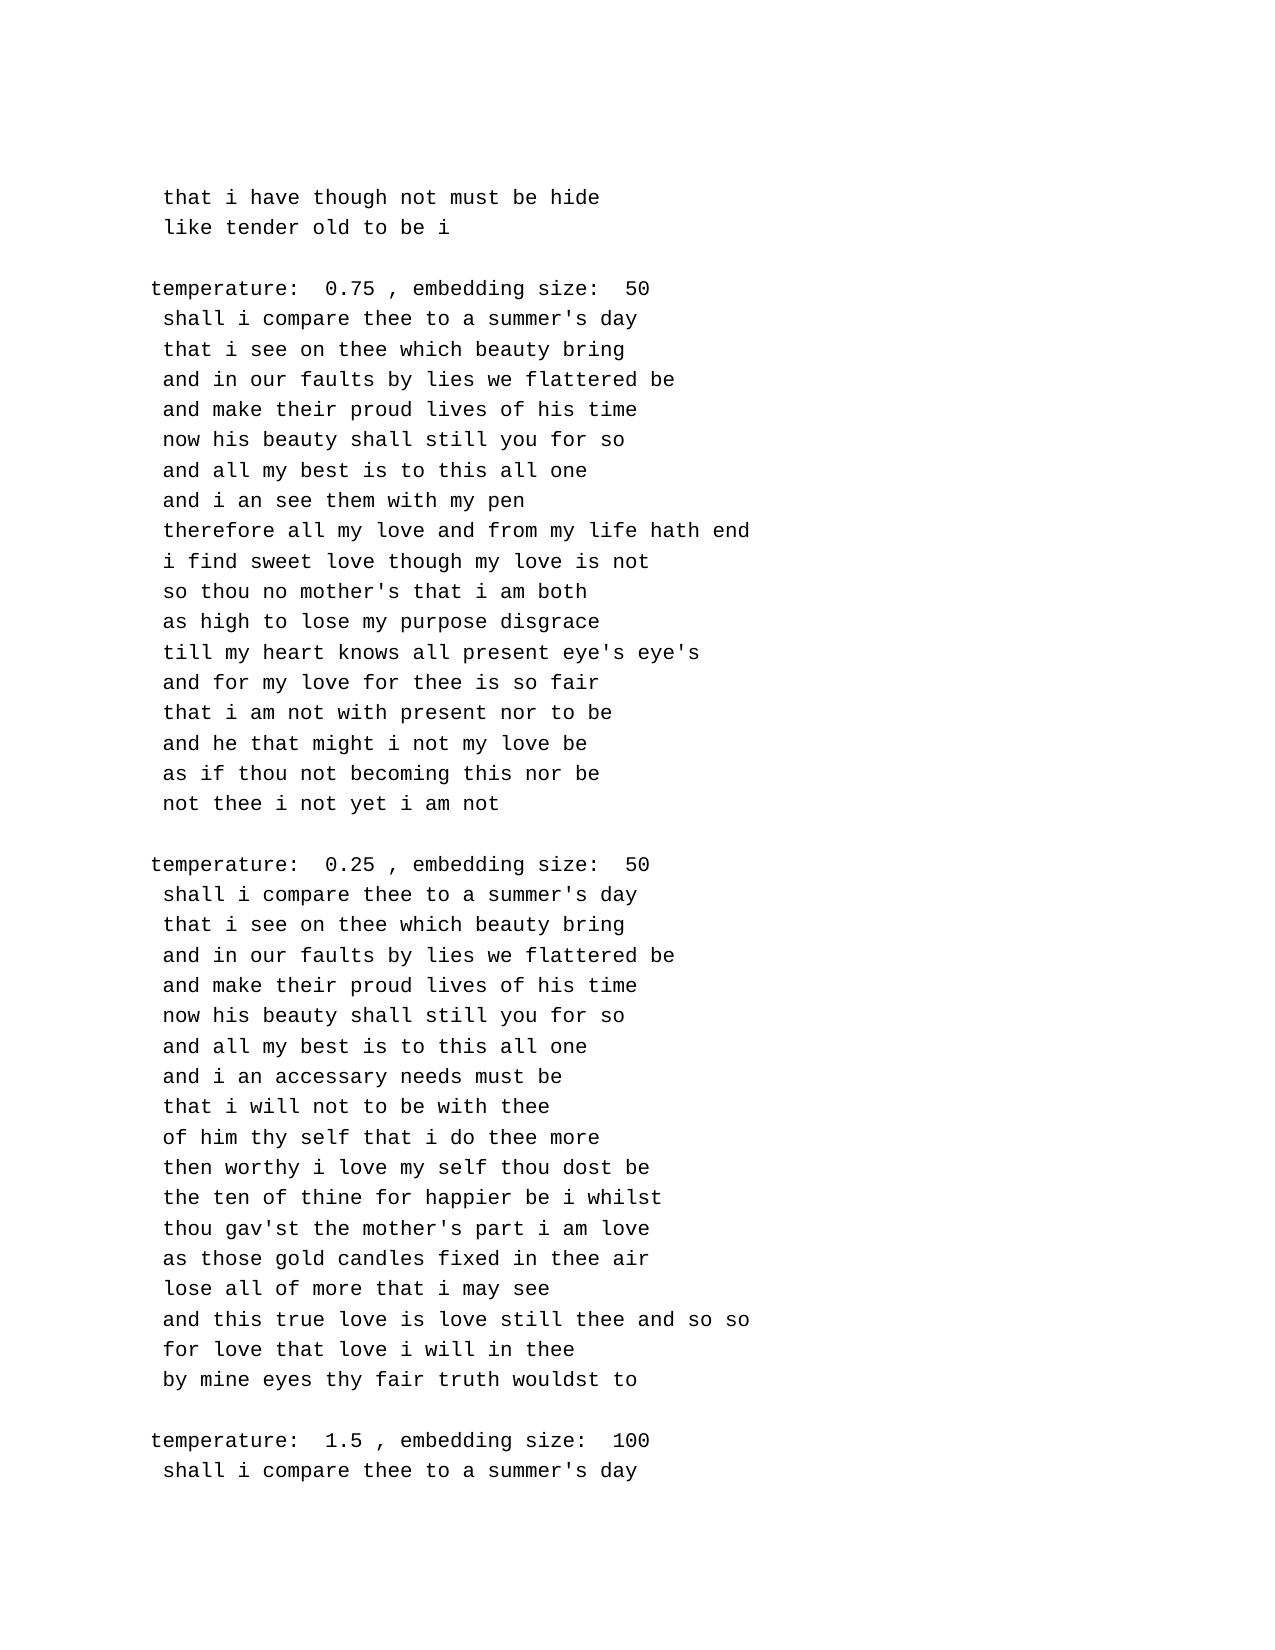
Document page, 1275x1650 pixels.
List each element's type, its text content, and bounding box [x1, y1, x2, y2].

text shall i compare thee to a summer's day [150, 302, 1125, 332]
text and all my best is to this all one [150, 453, 1125, 483]
text lose all of more that i may see [150, 1272, 1125, 1302]
text thou gav'st the mother's part i am love [150, 1211, 1125, 1241]
text by mine eyes thy fair truth wouldst to [150, 1362, 1125, 1393]
text temperature: 0.25 , embedding size: 50 [150, 847, 1125, 877]
text temperature: 0.75 , embedding size: 50 [150, 271, 1125, 302]
text and in our faults by lies we flattered be [150, 362, 1125, 392]
text i find sweet love though my love is not [150, 544, 1125, 574]
text shall i compare thee to a summer's day [150, 877, 1125, 908]
text the ten of thine for happier be i whilst [150, 1181, 1125, 1211]
text and all my best is to this all one [150, 1029, 1125, 1059]
text therefore all my love and from my life hath end [150, 514, 1125, 544]
text that i have though not must be hide [150, 180, 1125, 211]
text that i am not with present nor to be [150, 696, 1125, 726]
text as those gold candles fixed in thee air [150, 1241, 1125, 1272]
text that i will not to be with thee [150, 1090, 1125, 1120]
text for love that love i will in thee [150, 1332, 1125, 1362]
text that i see on thee which beauty bring [150, 908, 1125, 938]
text and make their proud lives of his time [150, 392, 1125, 423]
text and this true love is love still thee and so so [150, 1302, 1125, 1332]
text as if thou not becoming this nor be [150, 756, 1125, 787]
text then worthy i love my self thou dost be [150, 1150, 1125, 1181]
text now his beauty shall still you for so [150, 999, 1125, 1029]
text like tender old to be i [150, 211, 1125, 241]
text and make their proud lives of his time [150, 968, 1125, 999]
text and he that might i not my love be [150, 726, 1125, 756]
text shall i compare thee to a summer's day [150, 1453, 1125, 1484]
text temperature: 1.5 , embedding size: 100 [150, 1423, 1125, 1453]
text not thee i not yet i am not [150, 787, 1125, 817]
text that i see on thee which beauty bring [150, 332, 1125, 362]
text and for my love for thee is so fair [150, 665, 1125, 696]
text and i an accessary needs must be [150, 1059, 1125, 1090]
text of him thy self that i do thee more [150, 1120, 1125, 1150]
text and in our faults by lies we flattered be [150, 938, 1125, 968]
text as high to lose my purpose disgrace [150, 605, 1125, 635]
text and i an see them with my pen [150, 483, 1125, 514]
text till my heart knows all present eye's eye's [150, 635, 1125, 665]
text so thou no mother's that i am both [150, 574, 1125, 605]
text now his beauty shall still you for so [150, 423, 1125, 453]
